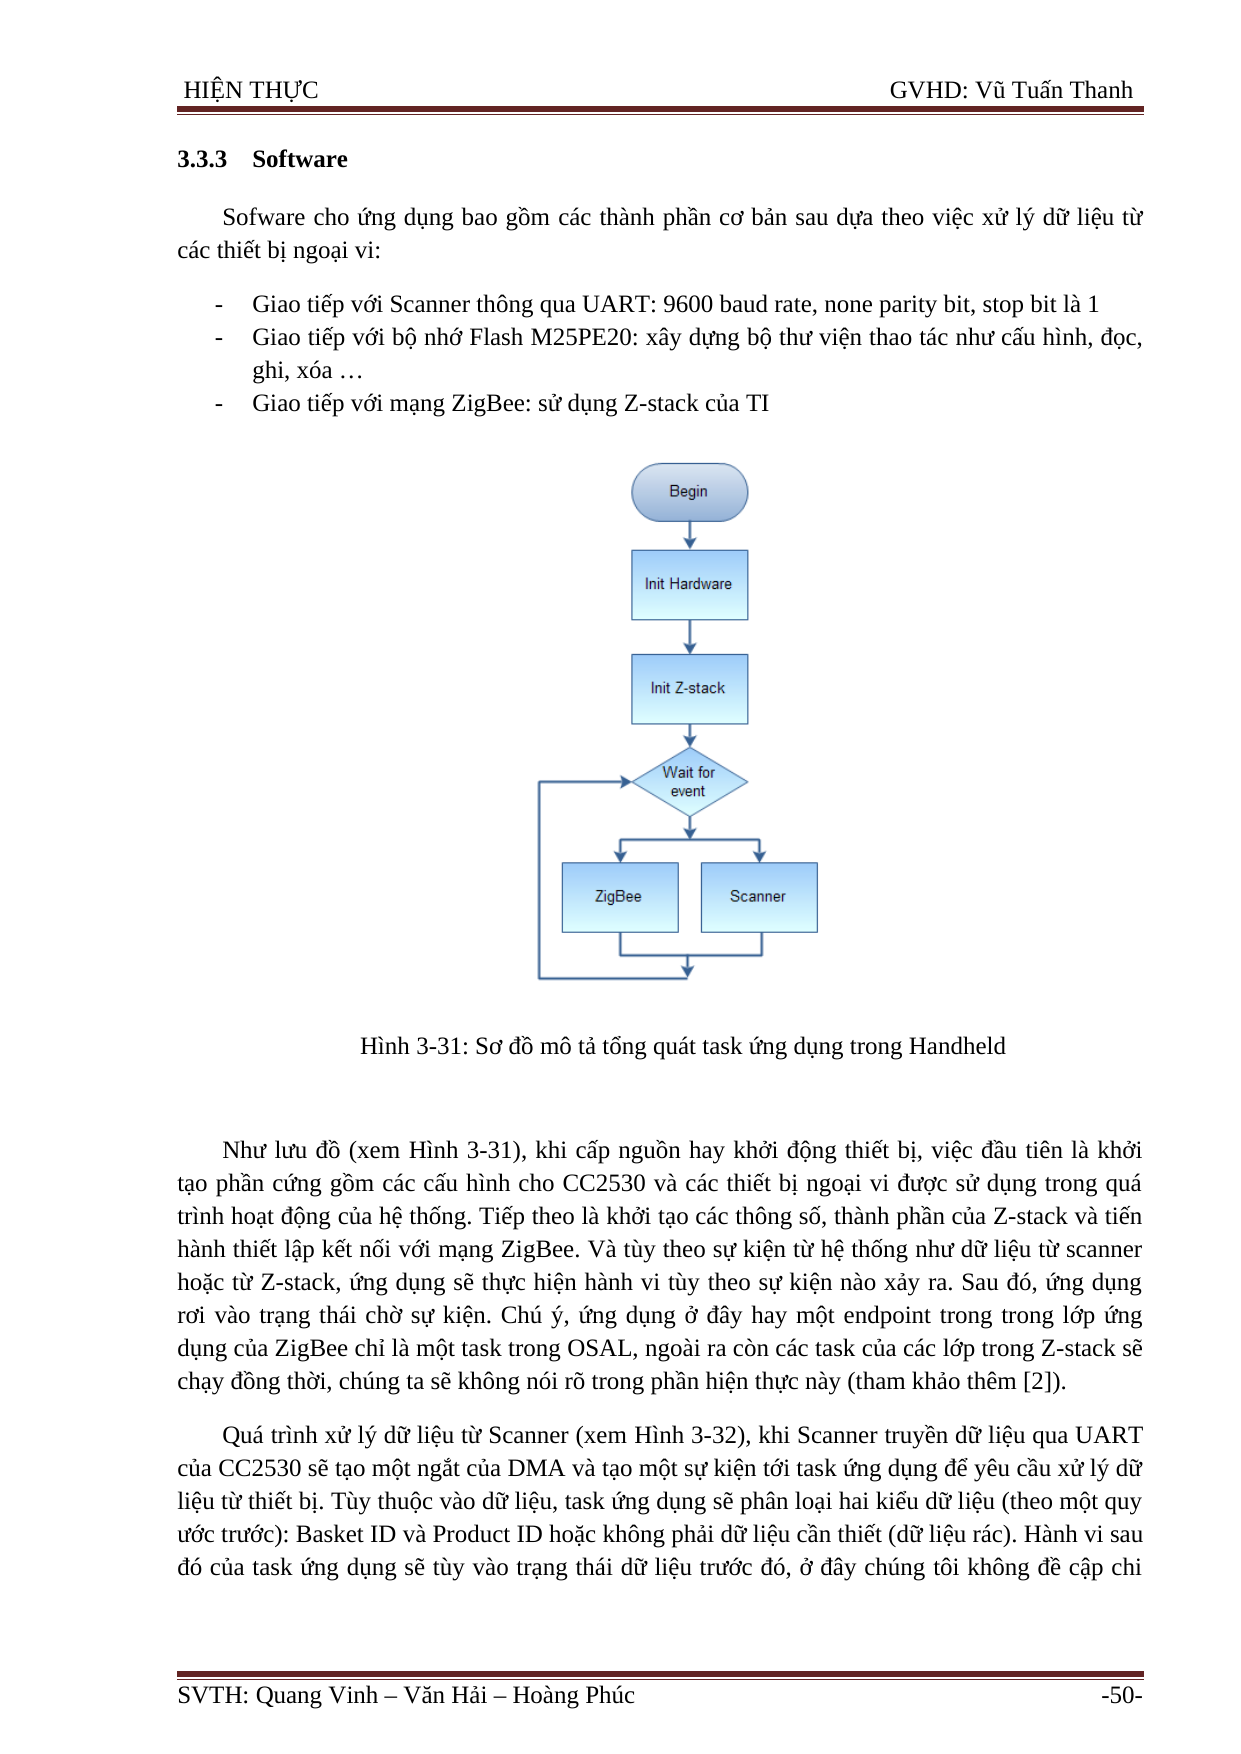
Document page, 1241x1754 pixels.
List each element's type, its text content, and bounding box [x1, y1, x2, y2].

subtitle Software [177, 144, 1144, 173]
picture [490, 441, 876, 1007]
list Giao tiếp với Scanner thông qua UART: 9600 baud rate, none parity bit, stop bit là 1 [214, 289, 1144, 318]
list Giao tiếp với bộ nhớ Flash M25PE20: xây dựng bộ thư viện thao tác như cấu hình, đọc, ghi, xóa … [214, 322, 1144, 384]
list Giao tiếp với mạng ZigBee: sử dụng Z-stack của TI [214, 388, 1144, 417]
text Sofware cho ứng dụng bao gồm các thành phần cơ bản sau dựa theo việc xử lý dữ liệu từ các thiết bị ngoại vi: [177, 202, 1144, 264]
